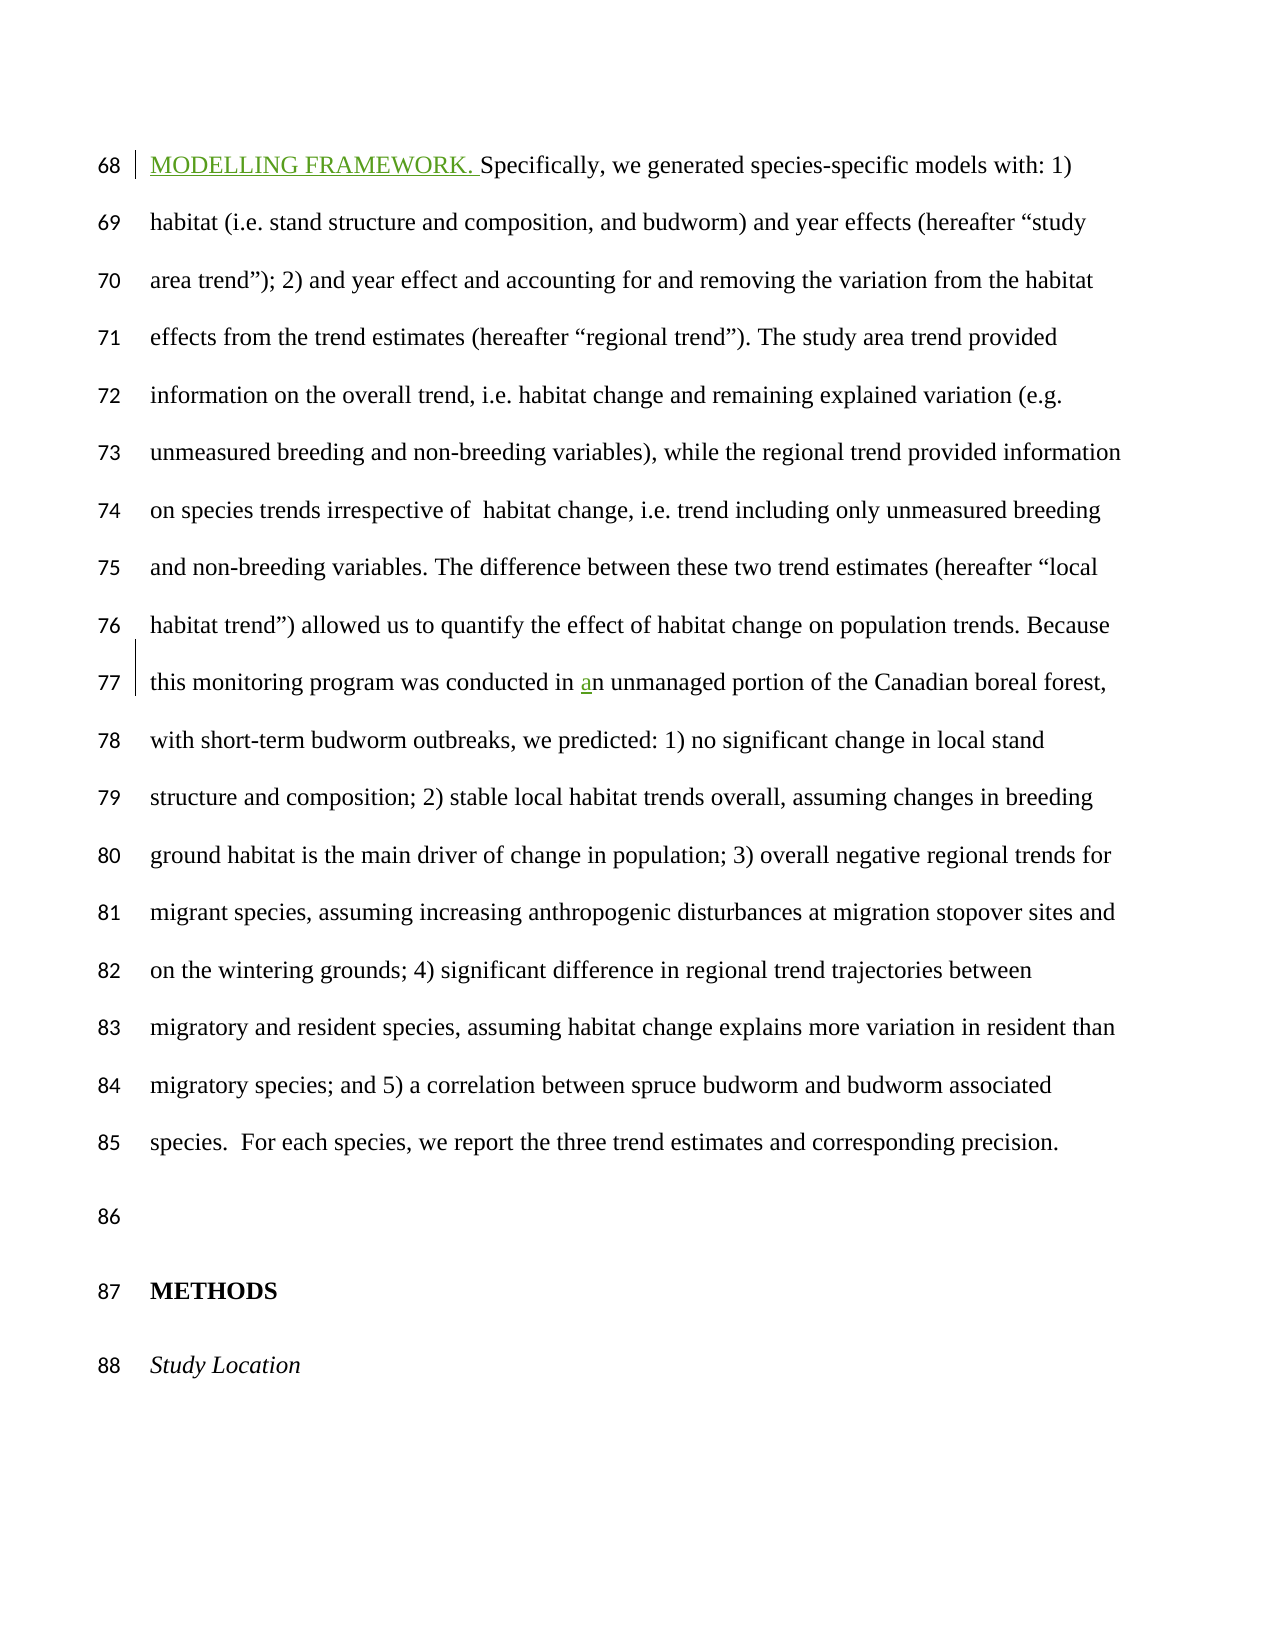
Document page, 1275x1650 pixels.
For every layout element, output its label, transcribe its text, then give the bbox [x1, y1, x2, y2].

text Methods [150, 1276, 1125, 1304]
text Study Location [150, 1350, 1125, 1379]
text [150, 150, 1125, 1156]
